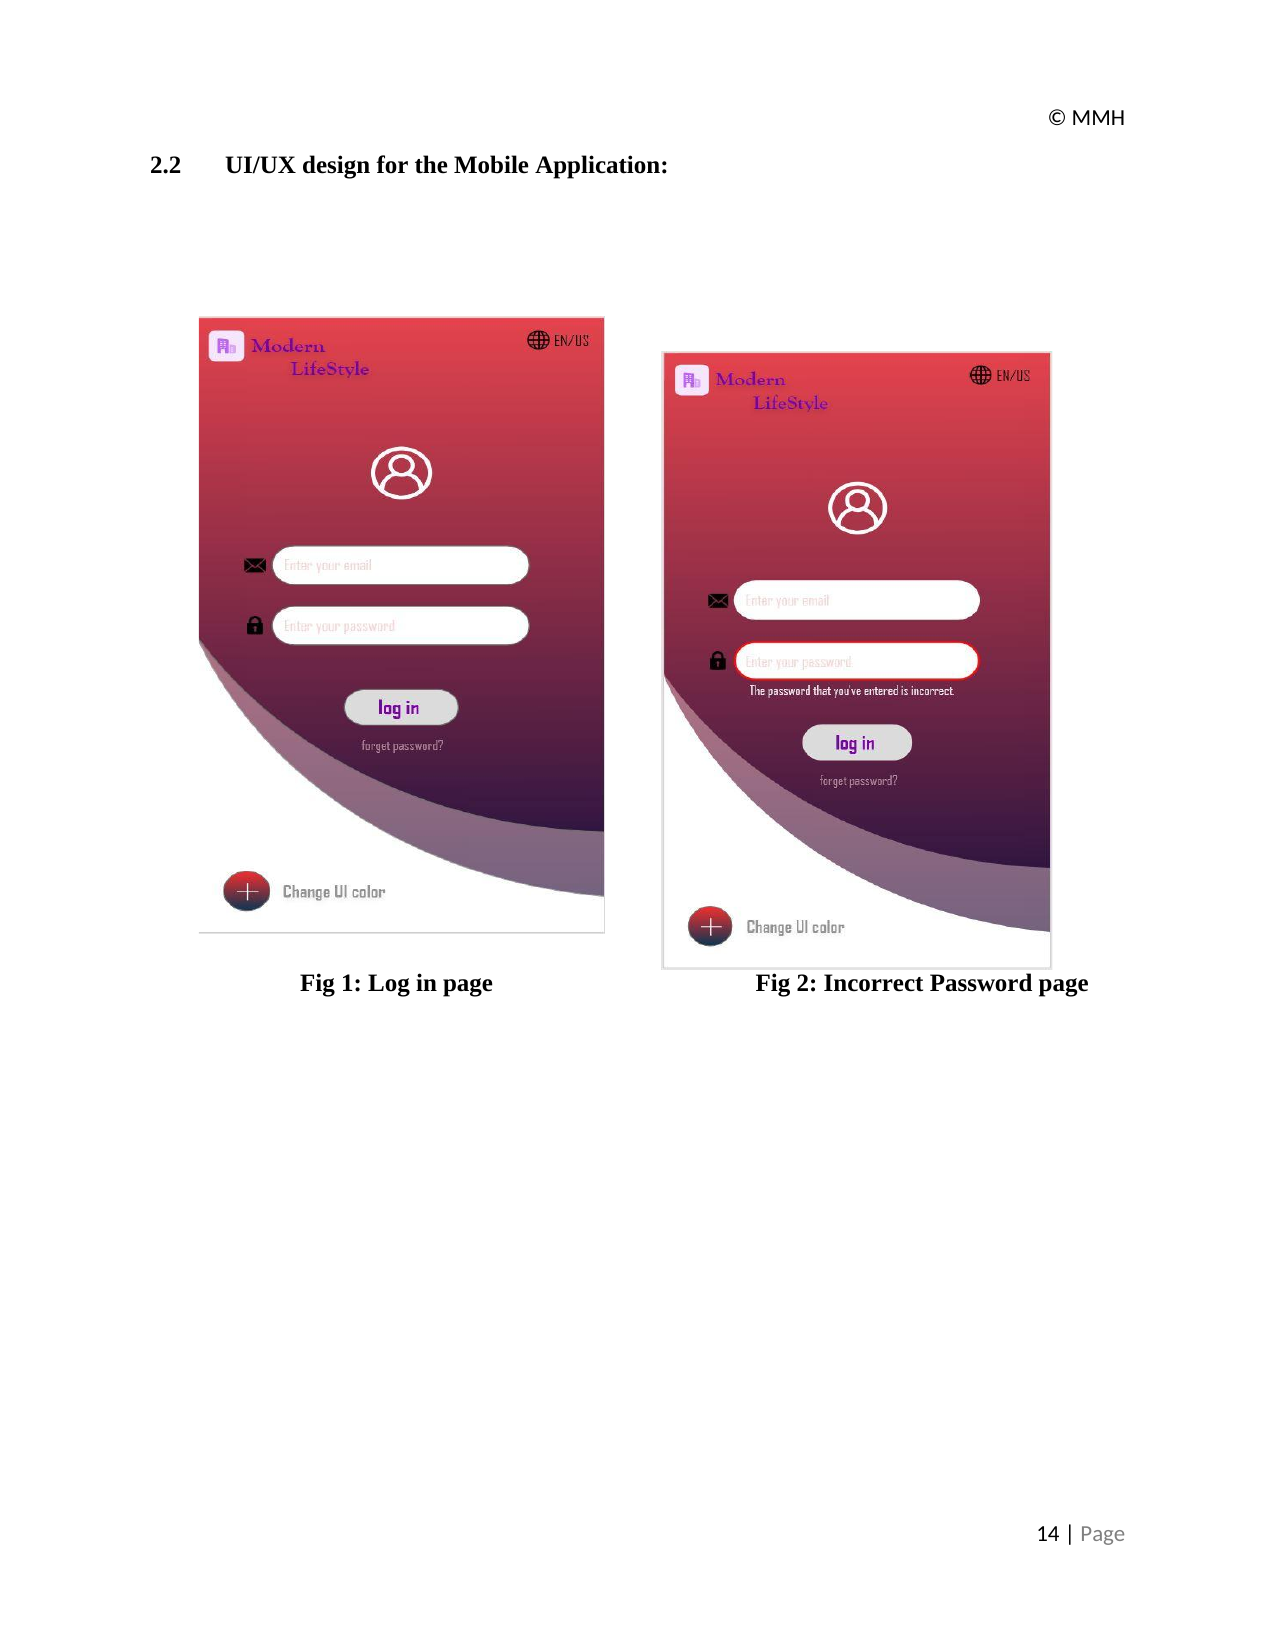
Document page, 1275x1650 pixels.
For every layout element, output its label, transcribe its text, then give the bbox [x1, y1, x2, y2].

picture [661, 351, 1053, 970]
text Fig 1: Log in page Fig 2: Incorrect Password page [150, 968, 1125, 997]
picture [198, 316, 605, 934]
subtitle UI/UX design for the Mobile Application: [150, 150, 1125, 179]
